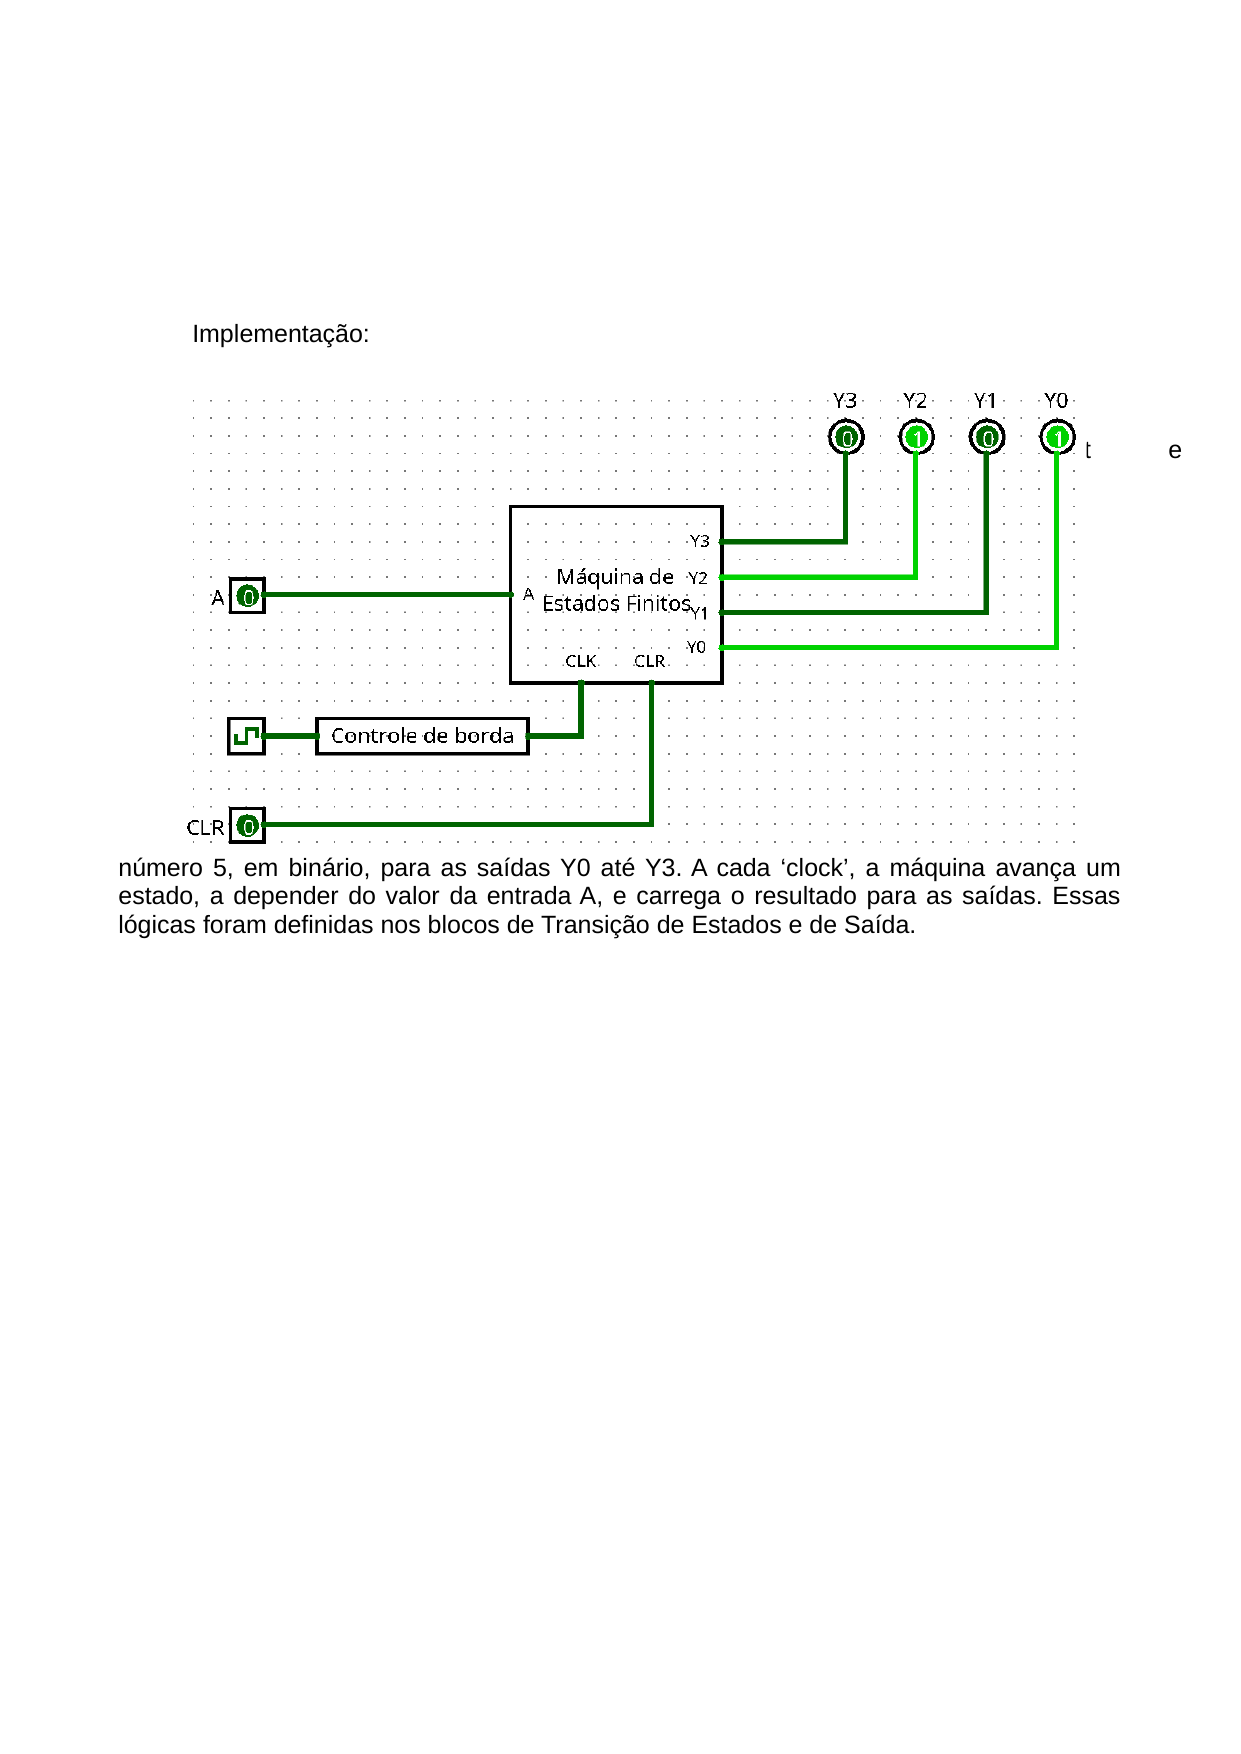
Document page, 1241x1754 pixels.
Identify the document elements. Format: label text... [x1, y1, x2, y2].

picture [179, 386, 1087, 853]
text Implementação: [118, 319, 1122, 348]
